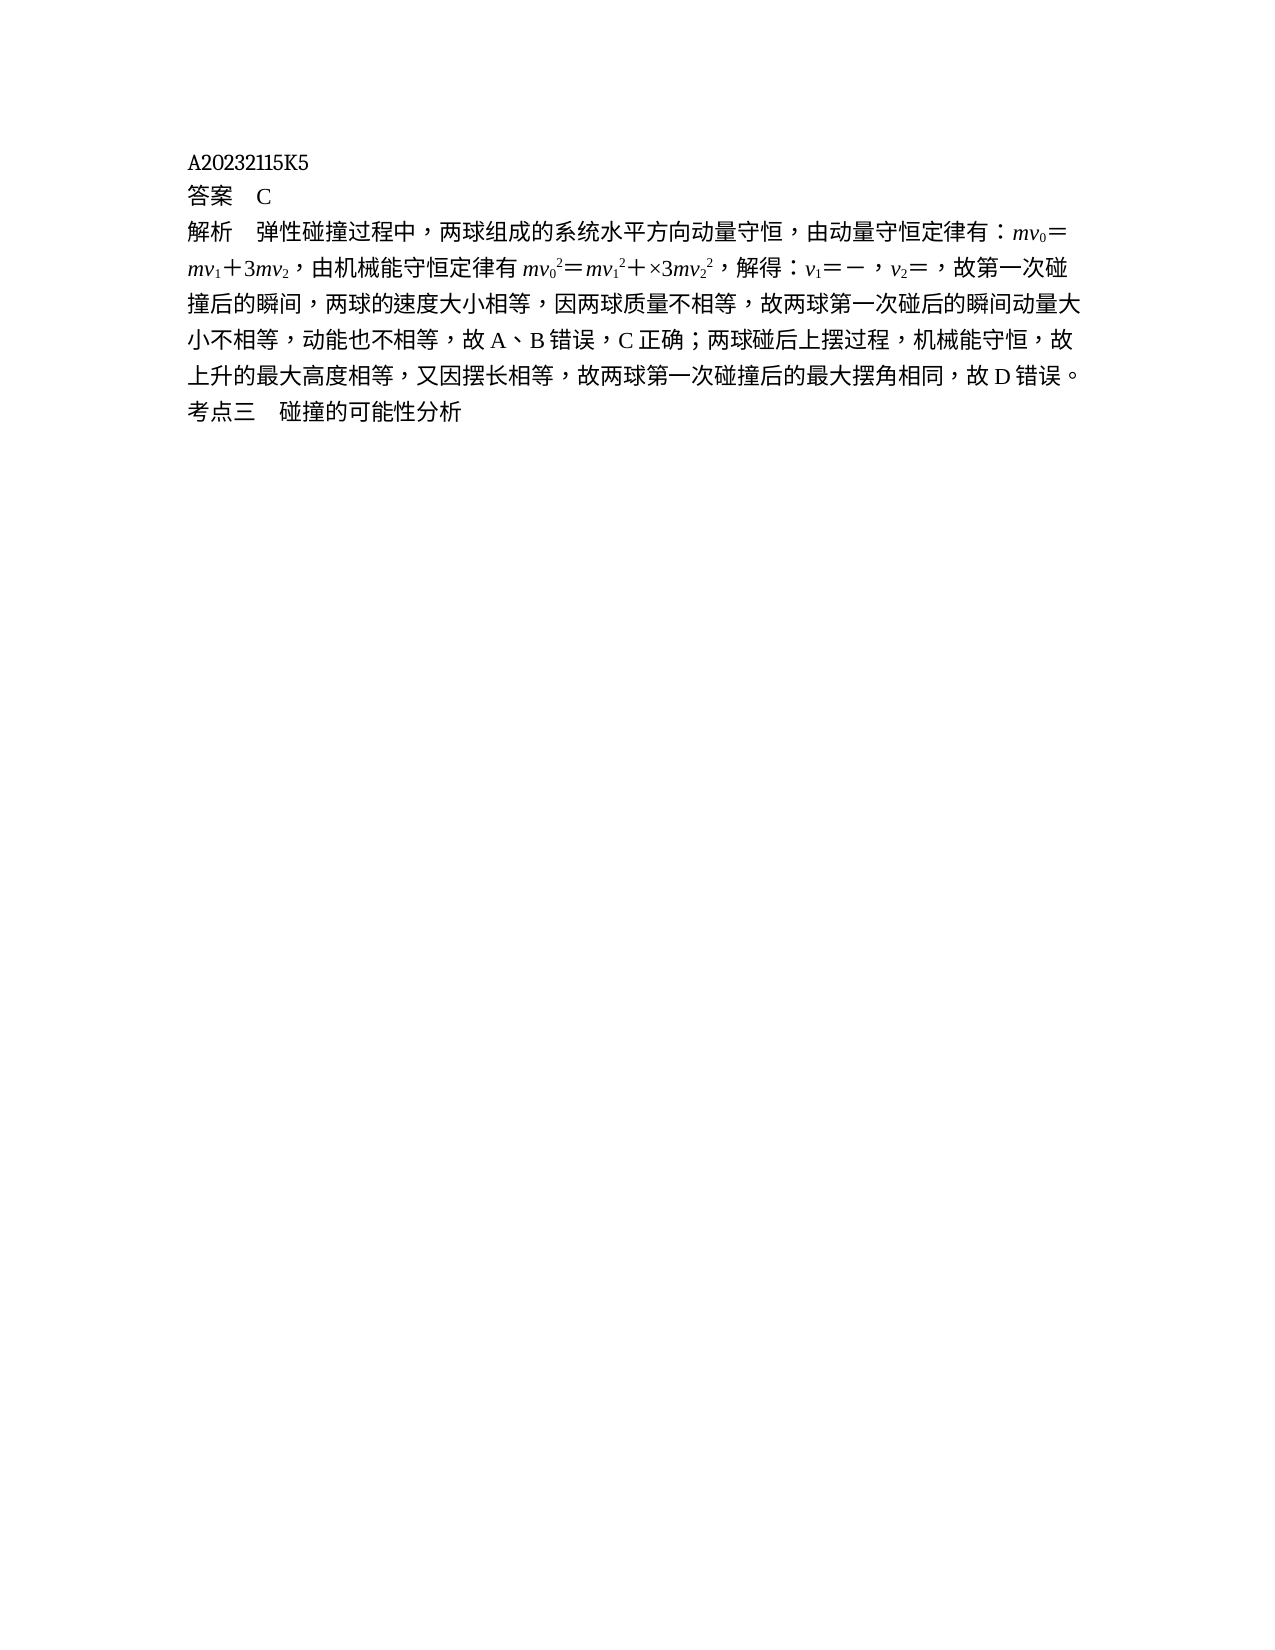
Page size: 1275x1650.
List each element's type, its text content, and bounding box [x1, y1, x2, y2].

text 答案 C [187, 180, 1087, 211]
text 考点三 碰撞的可能性分析 [187, 396, 1087, 427]
text A20232115K5 [187, 150, 1087, 176]
text 解析 弹性碰撞过程中，两球组成的系统水平方向动量守恒，由动量守恒定律有：mv0＝mv1＋3mv2，由机械能守恒定律有mv02＝mv12＋×3mv22，解得：v1＝－，v2＝，故第一次碰撞后的瞬间，两球的速度大小相等，因两球质量不相等，故两球第一次碰后的瞬间动量大小不相等，动能也不相等，故A、B错误，C正确；两球碰后上摆过程，机械能守恒，故上升的最大高度相等，又因摆长相等，故两球第一次碰撞后的最大摆角相同，故D错误。 [187, 216, 1087, 391]
